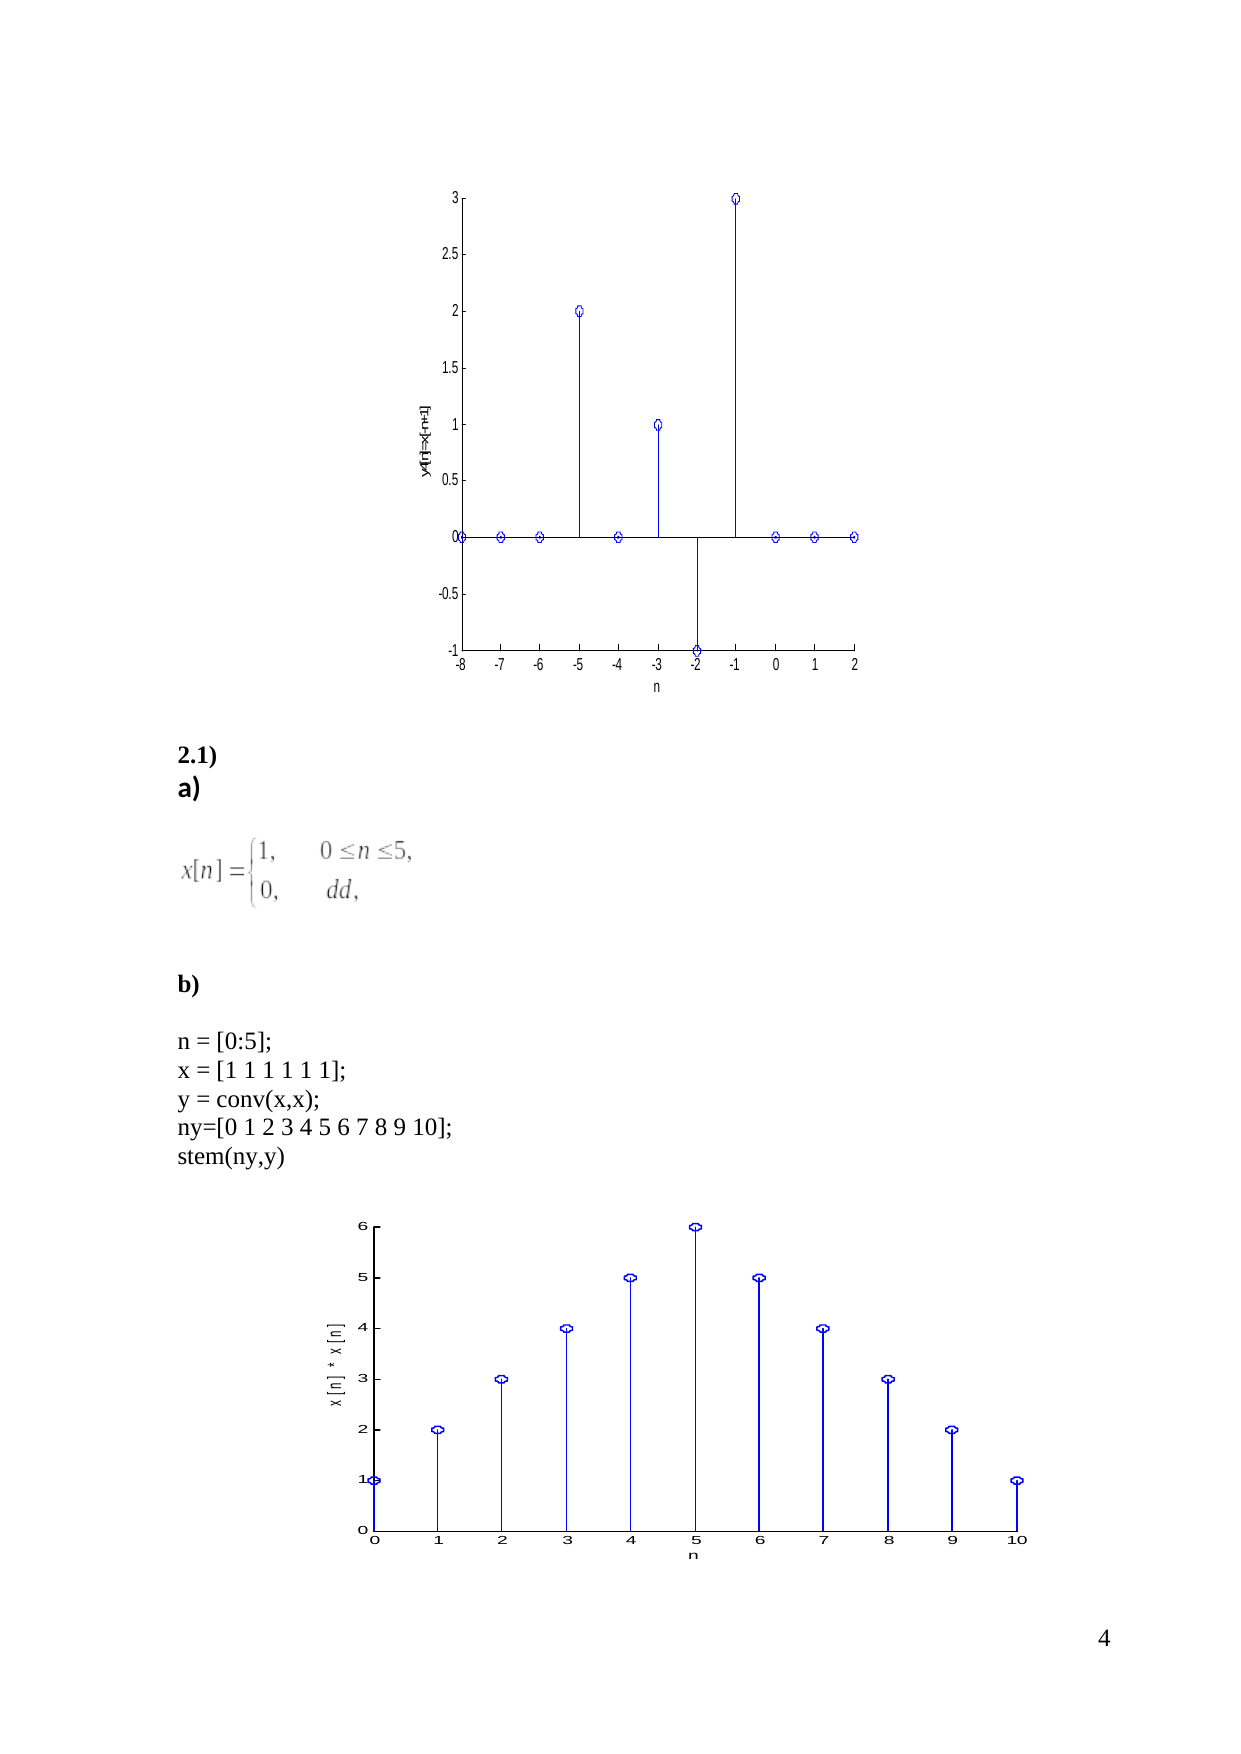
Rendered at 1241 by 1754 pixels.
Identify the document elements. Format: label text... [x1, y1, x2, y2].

text n = [0:5]; [177, 1026, 1110, 1055]
text b) [177, 969, 1110, 997]
text 2.1) [177, 741, 1110, 769]
text stem(ny,y) [177, 1141, 1110, 1170]
text x = [1 1 1 1 1 1]; [177, 1055, 1110, 1084]
text y = conv(x,x); [177, 1084, 1110, 1112]
text a) [177, 769, 1110, 805]
text ny=[0 1 2 3 4 5 6 7 8 9 10]; [177, 1112, 1110, 1141]
